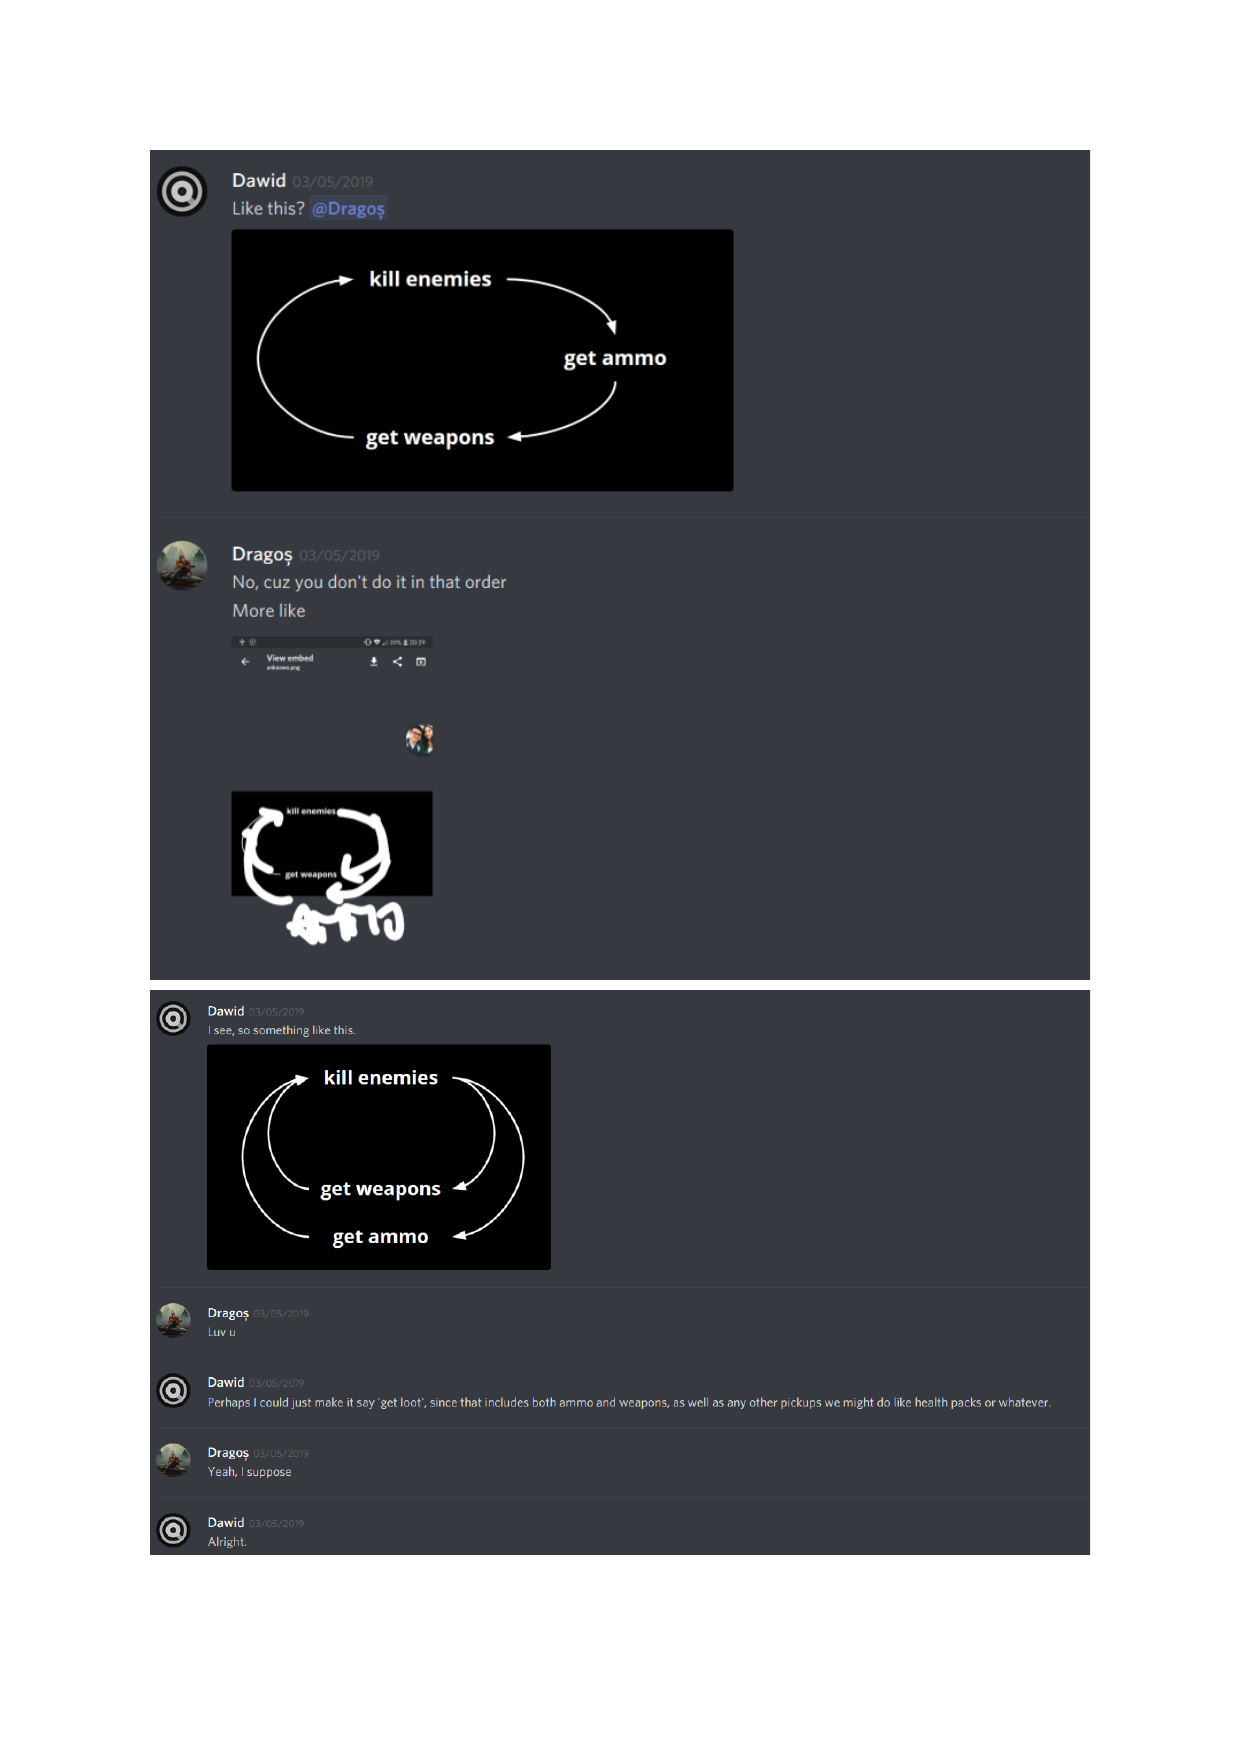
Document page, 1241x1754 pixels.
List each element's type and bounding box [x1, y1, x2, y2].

picture [150, 150, 1091, 980]
picture [150, 990, 1091, 1555]
